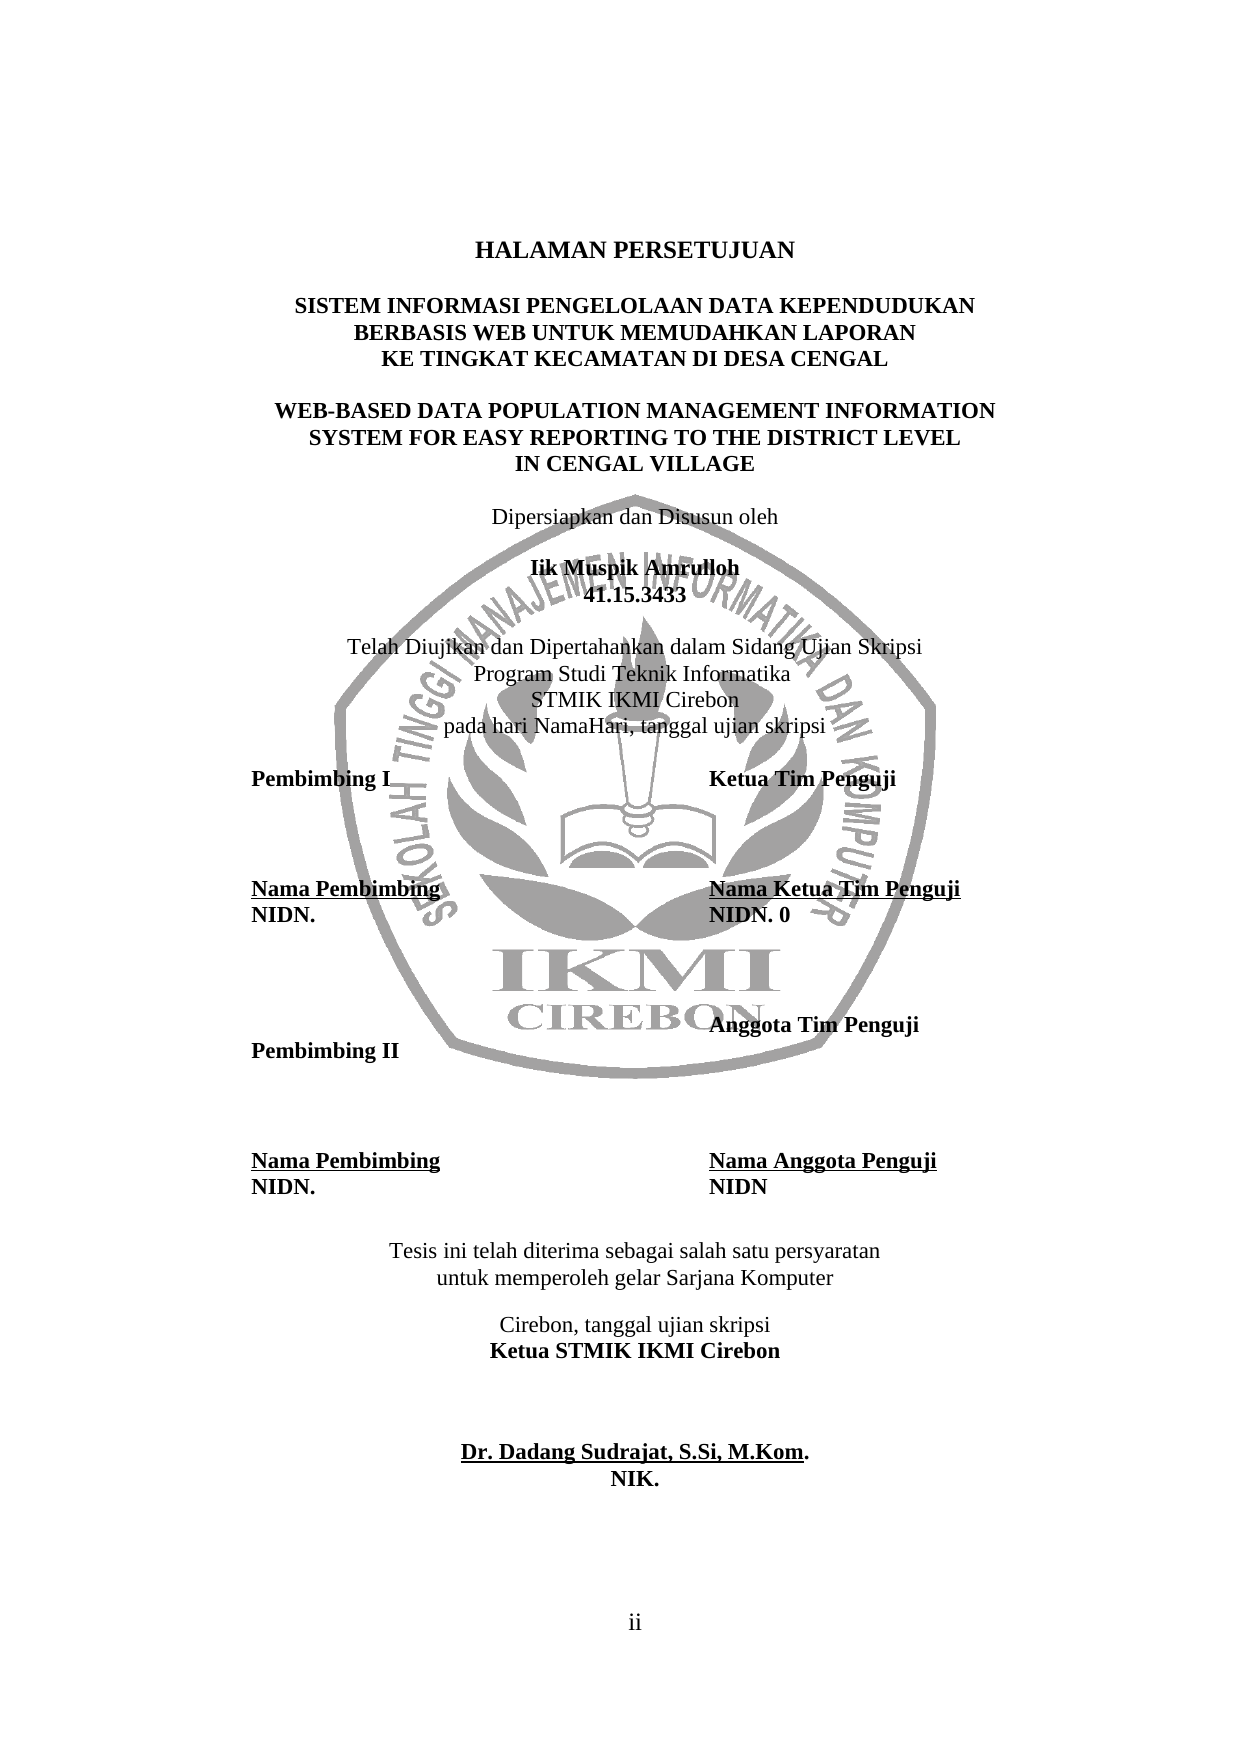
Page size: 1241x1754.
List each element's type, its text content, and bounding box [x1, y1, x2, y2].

text NIK. [207, 1465, 1063, 1491]
text Dipersiapkan dan Disusun oleh [207, 503, 1063, 529]
text Dr. Dadang Sudrajat, S.Si, M.Kom. [207, 1438, 1063, 1465]
text Iik Muspik Amrulloh [207, 554, 1063, 581]
text Telah Diujikan dan Dipertahankan dalam Sidang Ujian Skripsi Program Studi Teknik Informatika STMIK IKMI Cirebon pada hari NamaHari, tanggal ujian skripsi [207, 633, 1063, 739]
text Anggota Tim Penguji [251, 1011, 1063, 1037]
text Pembimbing I Ketua Tim Penguji [251, 765, 1063, 792]
text KE TINGKAT KECAMATAN DI DESA CENGAL [207, 345, 1063, 371]
subtitle HALAMAN PERSETUJUAN [207, 235, 1063, 263]
text Cirebon, tanggal ujian skripsi Ketua STMIK IKMI Cirebon [207, 1311, 1063, 1363]
text Tesis ini telah diterima sebagai salah satu persyaratan [207, 1237, 1063, 1263]
text IN CENGAL VILLAGE [207, 450, 1063, 477]
text NIDN. NIDN [251, 1173, 1063, 1200]
text WEB-BASED DATA POPULATION MANAGEMENT INFORMATION [207, 398, 1063, 424]
text NIDN. NIDN. 0 [251, 901, 1063, 928]
text 41.15.3433 [207, 581, 1063, 607]
text Nama Pembimbing Nama Ketua Tim Penguji [251, 875, 1063, 901]
text SISTEM INFORMASI PENGELOLAAN DATA KEPENDUDUKAN [207, 292, 1063, 318]
text Pembimbing II [251, 1037, 1063, 1064]
text BERBASIS WEB UNTUK MEMUDAHKAN LAPORAN [207, 318, 1063, 345]
text SYSTEM FOR EASY REPORTING TO THE DISTRICT LEVEL [207, 424, 1063, 450]
text Nama Pembimbing Nama Anggota Penguji [251, 1147, 1063, 1173]
text untuk memperoleh gelar Sarjana Komputer [207, 1263, 1063, 1290]
